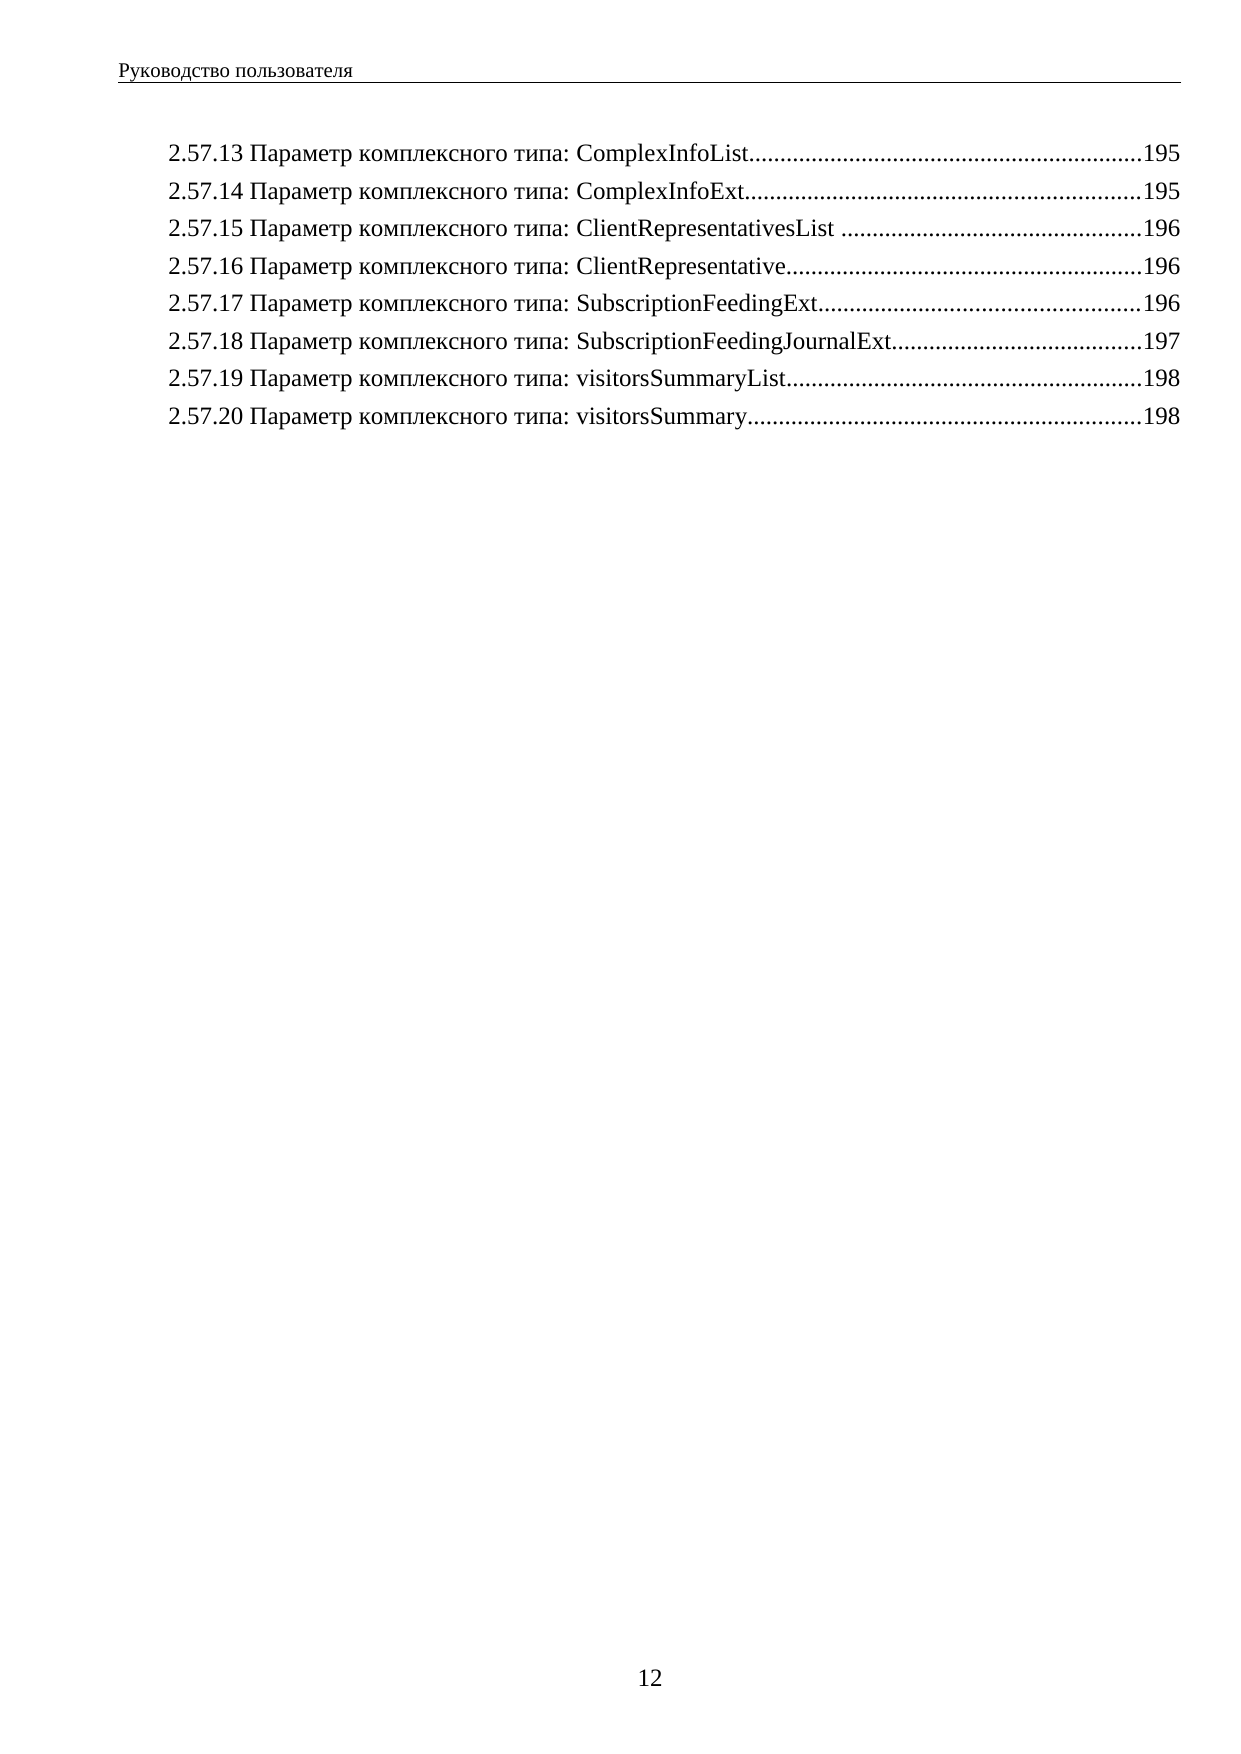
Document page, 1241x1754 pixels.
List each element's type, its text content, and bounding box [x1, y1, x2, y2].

text 2.57.17 Параметр комплексного типа: SubscriptionFeedingExt 196 [168, 280, 1181, 317]
text 2.57.14 Параметр комплексного типа: ComplexInfoExt 195 [168, 167, 1181, 205]
text 2.57.16 Параметр комплексного типа: ClientRepresentative 196 [168, 242, 1181, 280]
text 2.57.18 Параметр комплексного типа: SubscriptionFeedingJournalExt 197 [168, 317, 1181, 355]
text 2.57.13 Параметр комплексного типа: ComplexInfoList 195 [168, 130, 1181, 167]
text 2.57.19 Параметр комплексного типа: visitorsSummaryList 198 [168, 355, 1181, 392]
text 2.57.15 Параметр комплексного типа: ClientRepresentativesList 196 [168, 205, 1181, 242]
text 2.57.20 Параметр комплексного типа: visitorsSummary 198 [168, 392, 1181, 430]
